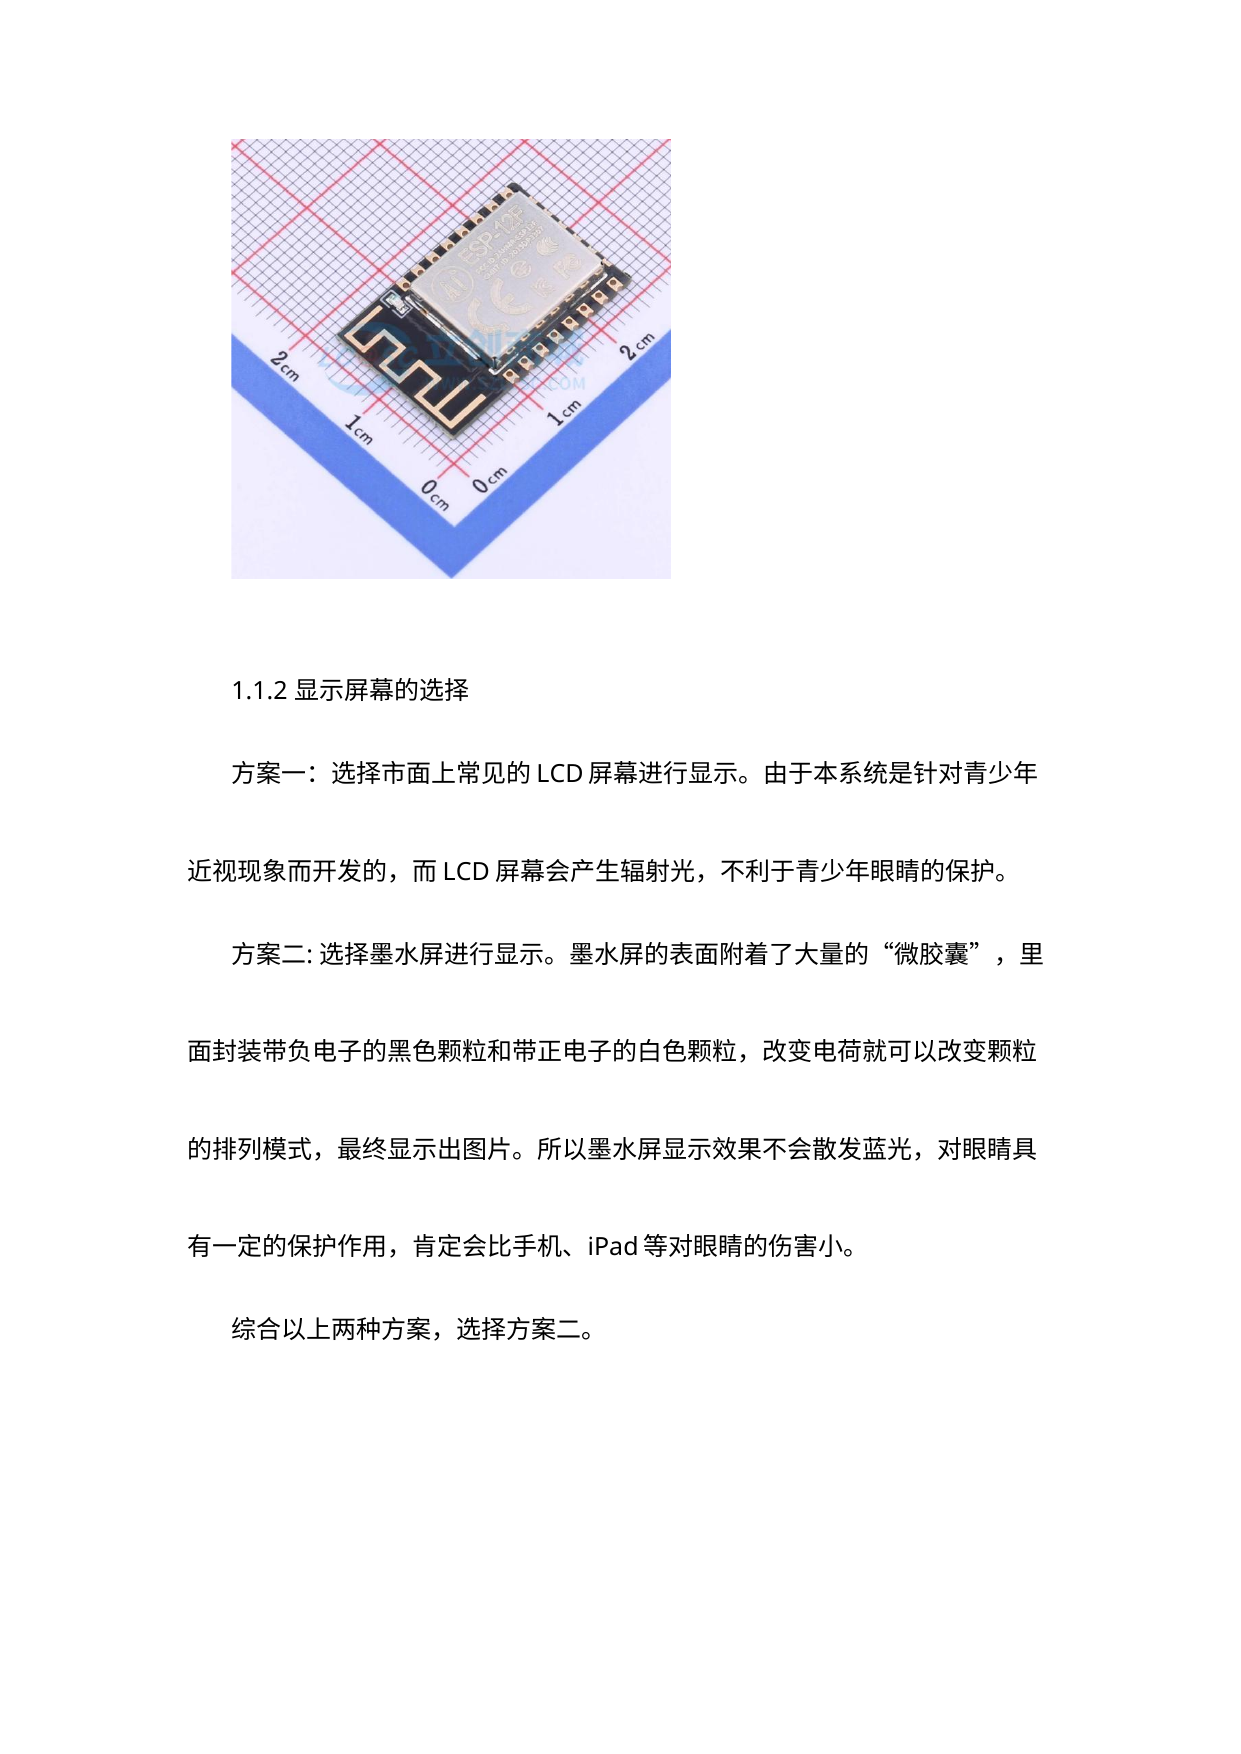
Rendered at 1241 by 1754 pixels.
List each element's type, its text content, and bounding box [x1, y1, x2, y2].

list 方案一：选择市面上常见的LCD屏幕进行显示。由于本系统是针对青少年近视现象而开发的，而LCD屏幕会产生辐射光，不利于青少年眼睛的保护。 [187, 739, 1053, 902]
list 方案二: 选择墨水屏进行显示。墨水屏的表面附着了大量的“微胶囊”，里面封装带负电子的黑色颗粒和带正电子的白色颗粒，改变电荷就可以改变颗粒的排列模式，最终显示出图片。所以墨水屏显示效果不会散发蓝光，对眼睛具有一定的保护作用，肯定会比手机、iPad等对眼睛的伤害小。 [187, 920, 1053, 1277]
list 综合以上两种方案，选择方案二。 [231, 1296, 1053, 1361]
list 1.1.2 显示屏幕的选择 [231, 656, 1053, 721]
picture [231, 139, 671, 579]
